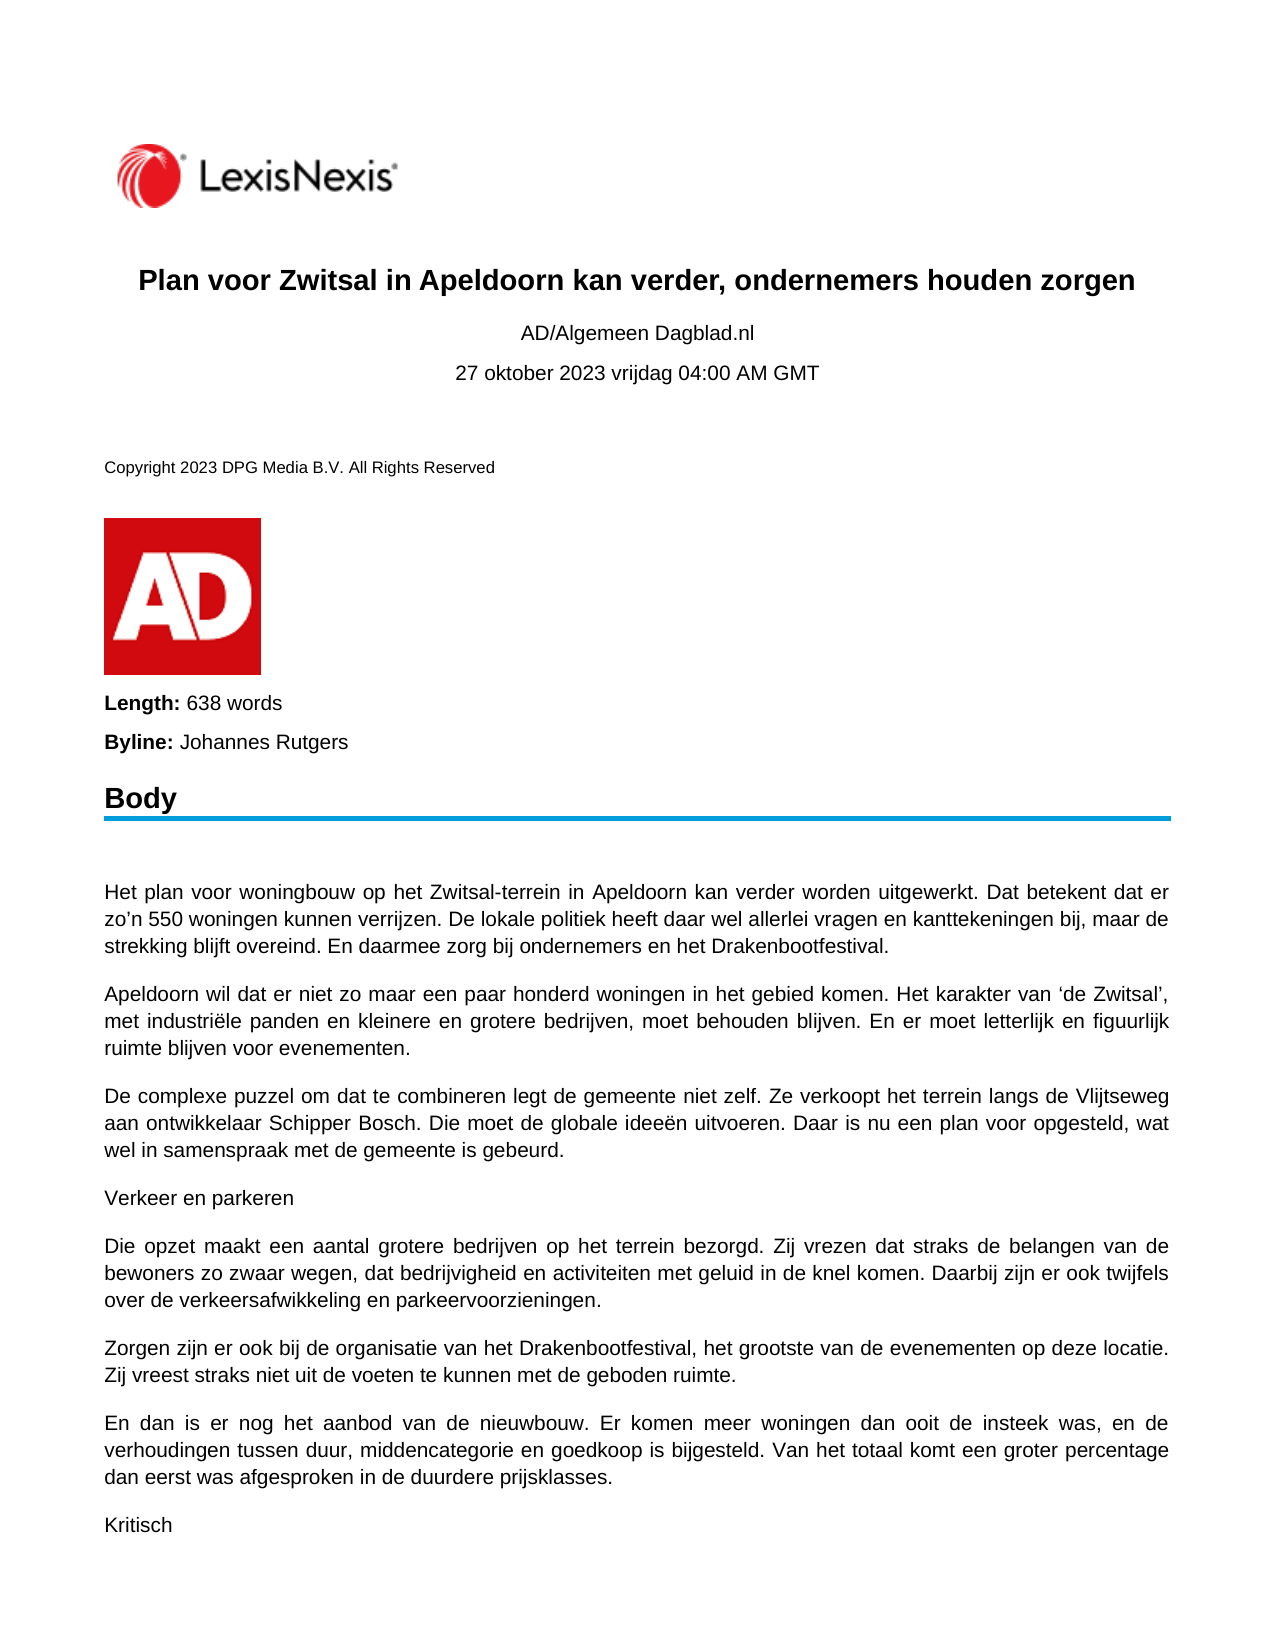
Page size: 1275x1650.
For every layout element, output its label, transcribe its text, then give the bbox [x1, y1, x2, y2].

text Verkeer en parkeren [104, 1183, 1171, 1210]
picture [104, 144, 412, 208]
subtitle Plan voor Zwitsal in Apeldoorn kan verder, ondernemers houden zorgen [104, 261, 1171, 297]
text Length: 638 words [104, 687, 1171, 714]
text Het plan voor woningbouw op het Zwitsal-terrein in Apeldoorn kan verder worden uitgewerkt. Dat betekent dat er zo’n 550 woningen kunnen verrijzen. De lokale politiek heeft daar wel allerlei vragen en kanttekeningen bij, maar de strekking blijft overeind. En daarmee zorg bij ondernemers en het Drakenbootfestival. [104, 877, 1171, 958]
text Die opzet maakt een aantal grotere bedrijven op het terrein bezorgd. Zij vrezen dat straks de belangen van de bewoners zo zwaar wegen, dat bedrijvigheid en activiteiten met geluid in de knel komen. Daarbij zijn er ook twijfels over de verkeersafwikkeling en parkeervoorzieningen. [104, 1231, 1171, 1312]
text Kritisch [104, 1510, 1171, 1537]
text De complexe puzzel om dat te combineren legt de gemeente niet zelf. Ze verkoopt het terrein langs de Vlijtseweg aan ontwikkelaar Schipper Bosch. Die moet de globale ideeën uitvoeren. Daar is nu een plan voor opgesteld, wat wel in samenspraak met de gemeente is gebeurd. [104, 1081, 1171, 1162]
text Apeldoorn wil dat er niet zo maar een paar honderd woningen in het gebied komen. Het karakter van ‘de Zwitsal’, met industriële panden en kleinere en grotere bedrijven, moet behouden blijven. En er moet letterlijk en figuurlijk ruimte blijven voor evenementen. [104, 979, 1171, 1060]
text Zorgen zijn er ook bij de organisatie van het Drakenbootfestival, het grootste van de evenementen op deze locatie. Zij vreest straks niet uit de voeten te kunnen met de geboden ruimte. [104, 1333, 1171, 1387]
text 27 oktober 2023 vrijdag 04:00 AM GMT [104, 357, 1171, 384]
text En dan is er nog het aanbod van de nieuwbouw. Er komen meer woningen dan ooit de insteek was, en de verhoudingen tussen duur, middencategorie en goedkoop is bijgesteld. Van het totaal komt een groter percentage dan eerst was afgesproken in de duurdere prijsklasses. [104, 1408, 1171, 1489]
text AD/Algemeen Dagblad.nl [104, 318, 1171, 345]
text Byline: Johannes Rutgers [104, 727, 1171, 754]
text Copyright 2023 DPG Media B.V. All Rights Reserved [104, 426, 1171, 477]
text Body [104, 779, 1171, 814]
picture [104, 518, 261, 675]
